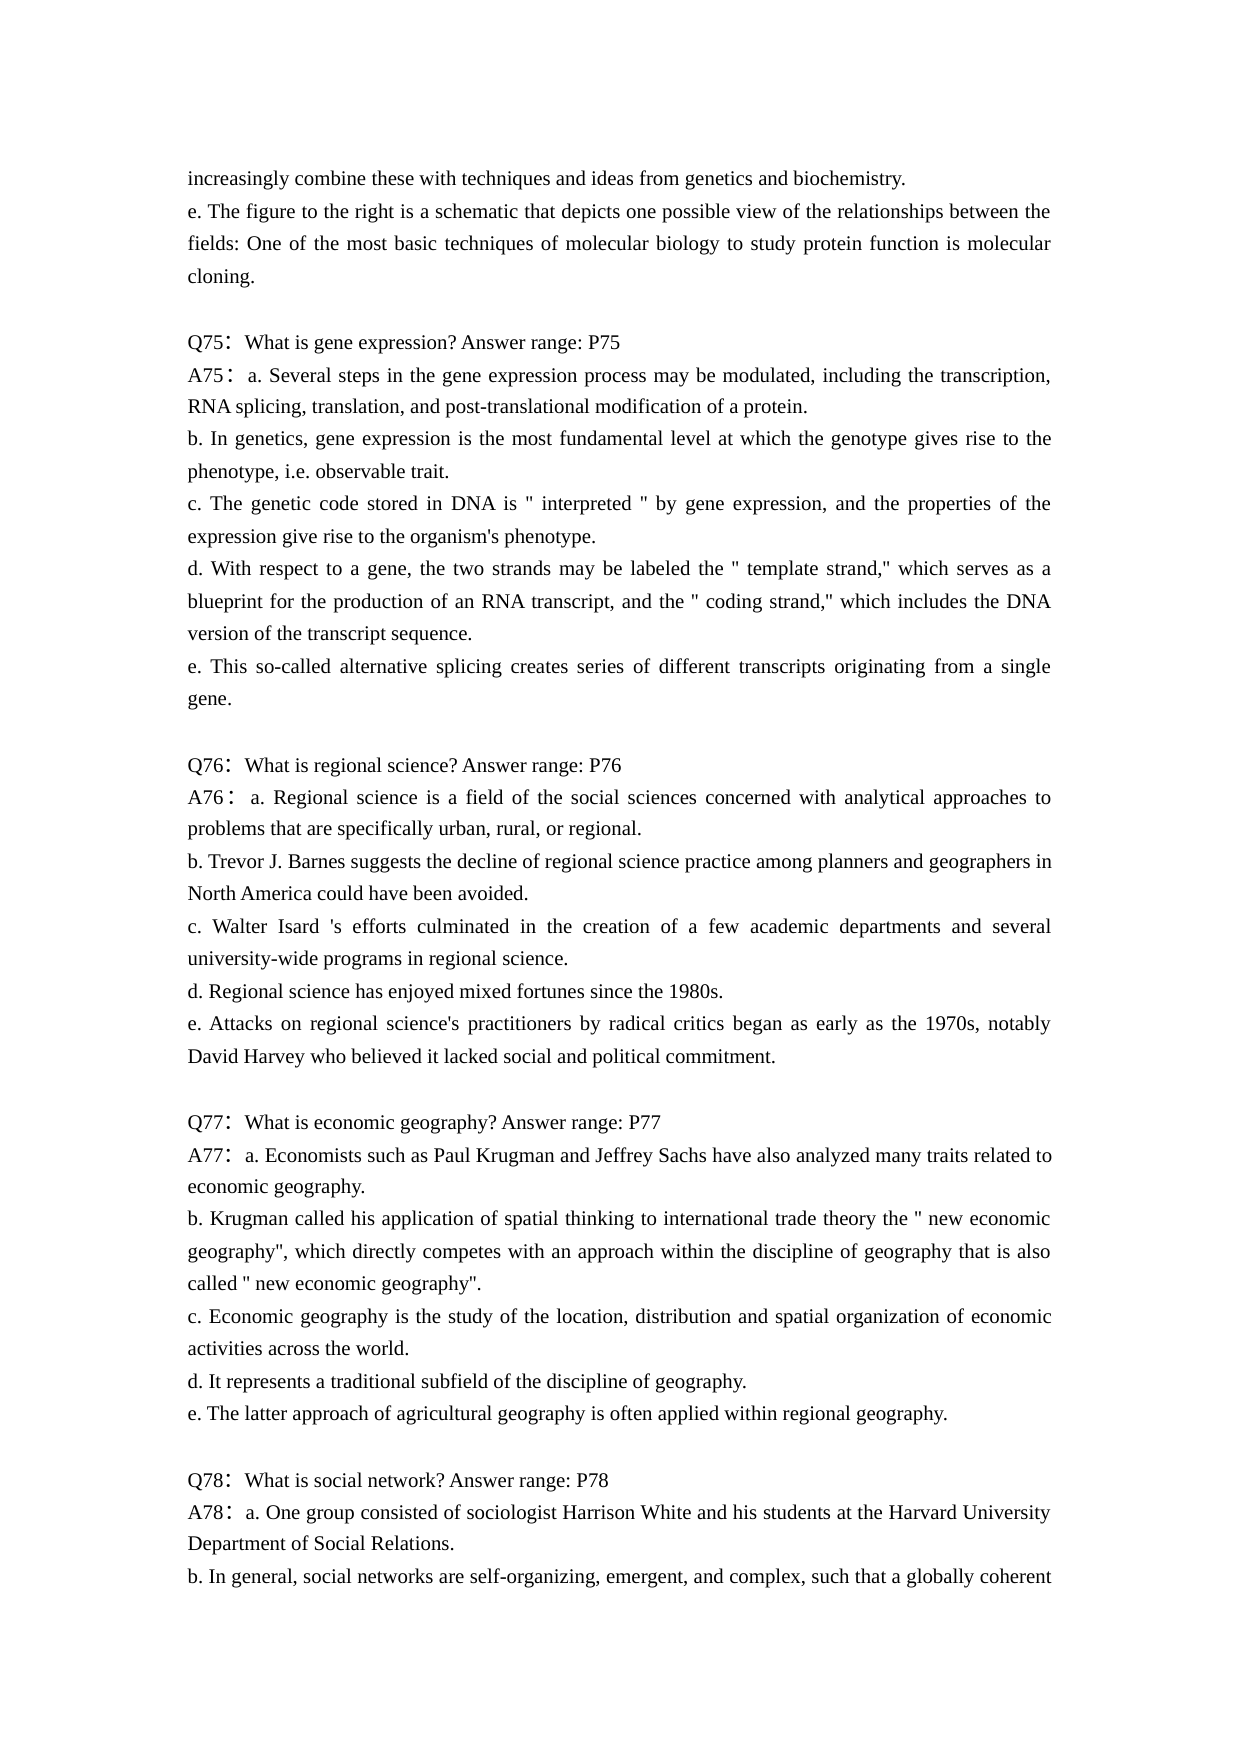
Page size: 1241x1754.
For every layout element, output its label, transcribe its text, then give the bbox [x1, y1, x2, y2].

text b. Trevor J. Barnes suggests the decline of regional science practice among planners and geographers in North America could have been avoided. [187, 844, 1053, 909]
text b. In genetics, gene expression is the most fundamental level at which the genotype gives rise to the phenotype, i.e. observable trait. [187, 422, 1053, 487]
text e. Attacks on regional science's practitioners by radical critics began as early as the 1970s, notably David Harvey who believed it lacked social and political commitment. [187, 1007, 1053, 1072]
text c. Walter Isard 's efforts culminated in the creation of a few academic departments and several university-wide programs in regional science. [187, 909, 1053, 974]
text A76：a. Regional science is a field of the social sciences concerned with analytical approaches to problems that are specifically urban, rural, or regional. [187, 779, 1053, 844]
text Q75：What is gene expression? Answer range: P75 [187, 324, 1053, 357]
text d. It represents a traditional subfield of the discipline of geography. [187, 1364, 1053, 1397]
text Q78：What is social network? Answer range: P78 [187, 1462, 1053, 1494]
text A75：a. Several steps in the gene expression process may be modulated, including the transcription, RNA splicing, translation, and post-translational modification of a protein. [187, 357, 1053, 422]
text e. The figure to the right is a schematic that depicts one possible view of the relationships between the fields: One of the most basic techniques of molecular biology to study protein function is molecular cloning. [187, 194, 1053, 292]
text A77：a. Economists such as Paul Krugman and Jeffrey Sachs have also analyzed many traits related to economic geography. [187, 1137, 1053, 1202]
text e. The latter approach of agricultural geography is often applied within regional geography. [187, 1397, 1053, 1429]
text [187, 162, 1053, 194]
text d. With respect to a gene, the two strands may be labeled the '' template strand,'' which serves as a blueprint for the production of an RNA transcript, and the '' coding strand,'' which includes the DNA version of the transcript sequence. [187, 552, 1053, 649]
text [187, 1559, 1053, 1592]
text e. This so-called alternative splicing creates series of different transcripts originating from a single gene. [187, 649, 1053, 714]
text c. The genetic code stored in DNA is '' interpreted '' by gene expression, and the properties of the expression give rise to the organism's phenotype. [187, 487, 1053, 552]
text Q76：What is regional science? Answer range: P76 [187, 747, 1053, 779]
text b. Krugman called his application of spatial thinking to international trade theory the '' new economic geography'', which directly competes with an approach within the discipline of geography that is also called '' new economic geography''. [187, 1202, 1053, 1299]
text Q77：What is economic geography? Answer range: P77 [187, 1104, 1053, 1137]
text d. Regional science has enjoyed mixed fortunes since the 1980s. [187, 974, 1053, 1007]
text c. Economic geography is the study of the location, distribution and spatial organization of economic activities across the world. [187, 1299, 1053, 1364]
text A78：a. One group consisted of sociologist Harrison White and his students at the Harvard University Department of Social Relations. [187, 1494, 1053, 1559]
